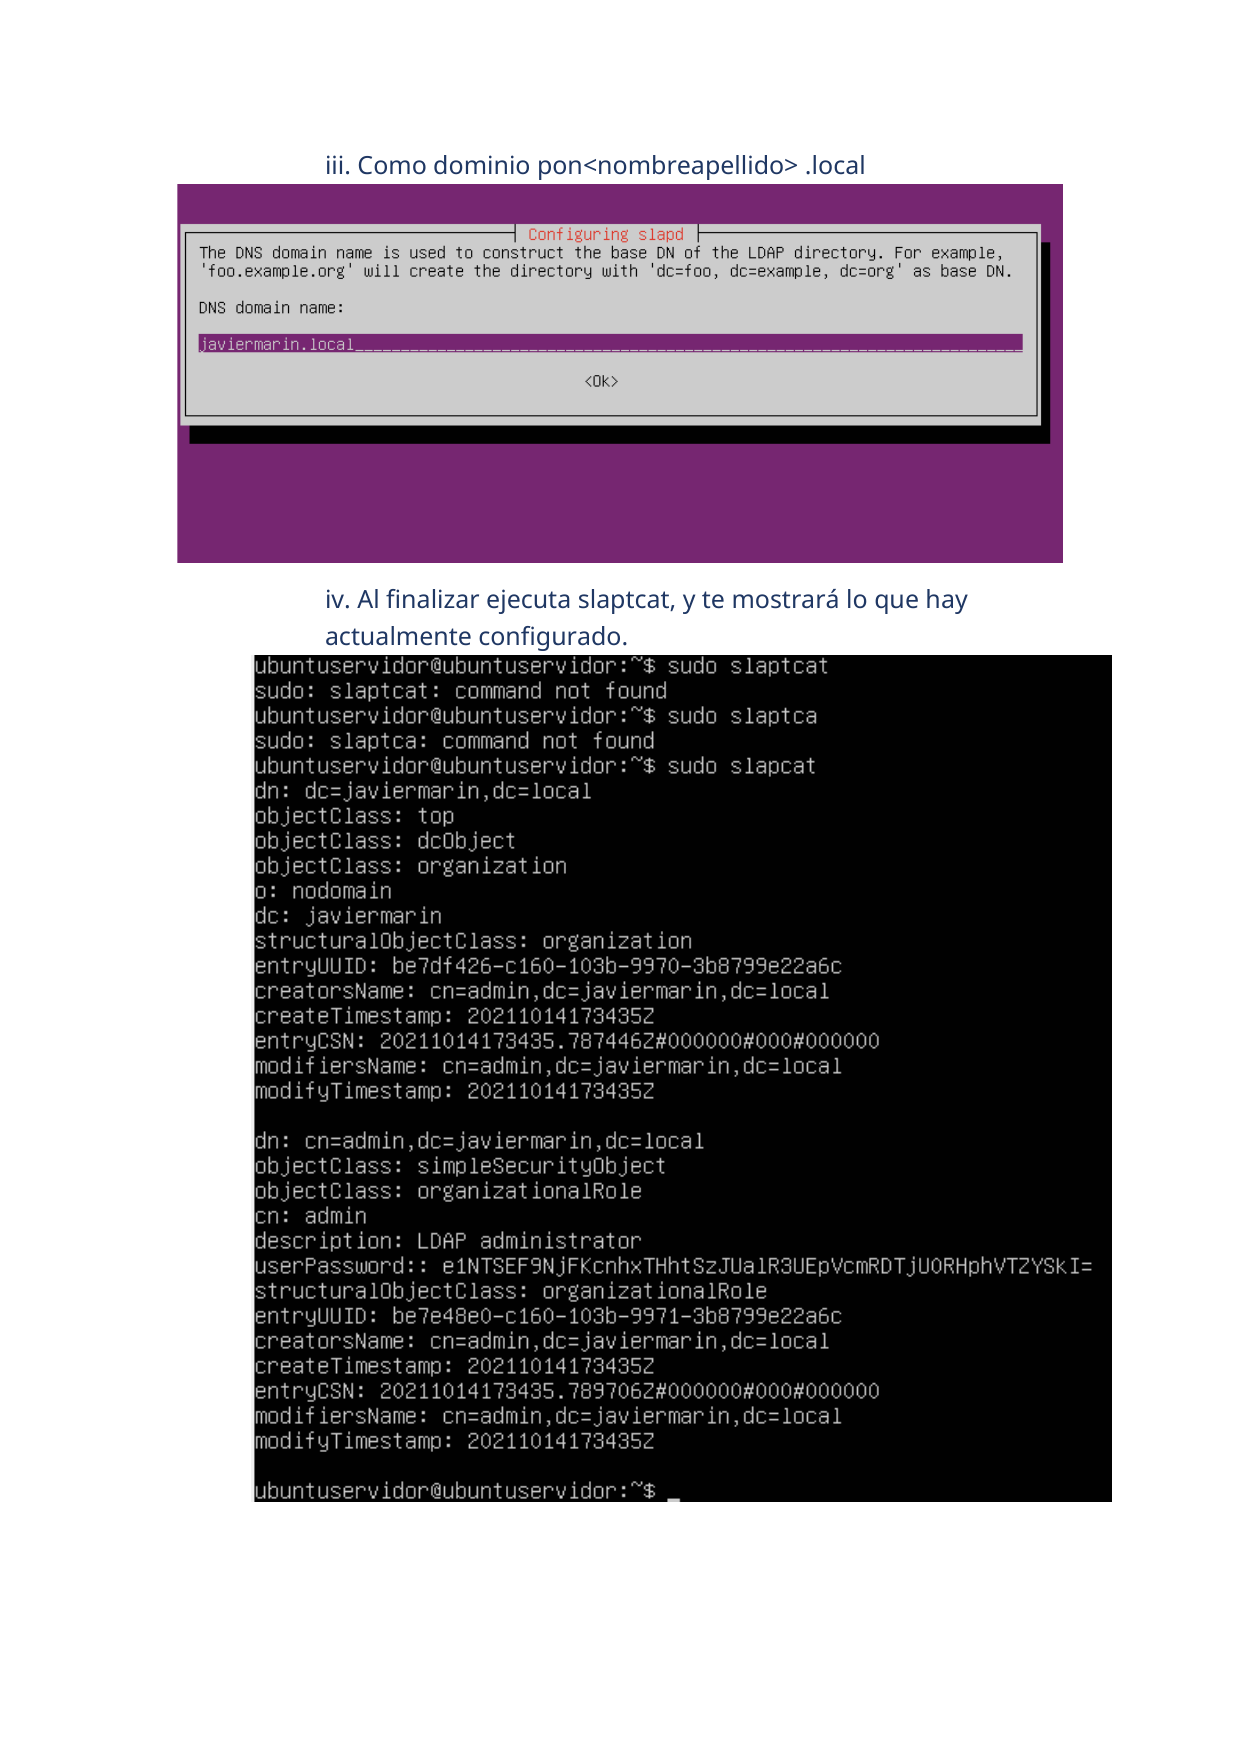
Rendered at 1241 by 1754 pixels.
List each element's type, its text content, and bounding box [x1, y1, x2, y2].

subtitle iii. Como dominio pon<nombreapellido> .local [325, 148, 1063, 182]
picture [177, 184, 1063, 563]
subtitle iv. Al finalizar ejecuta slaptcat, y te mostrará lo que hay actualmente configurado. [325, 582, 1063, 652]
picture [251, 655, 1112, 1502]
